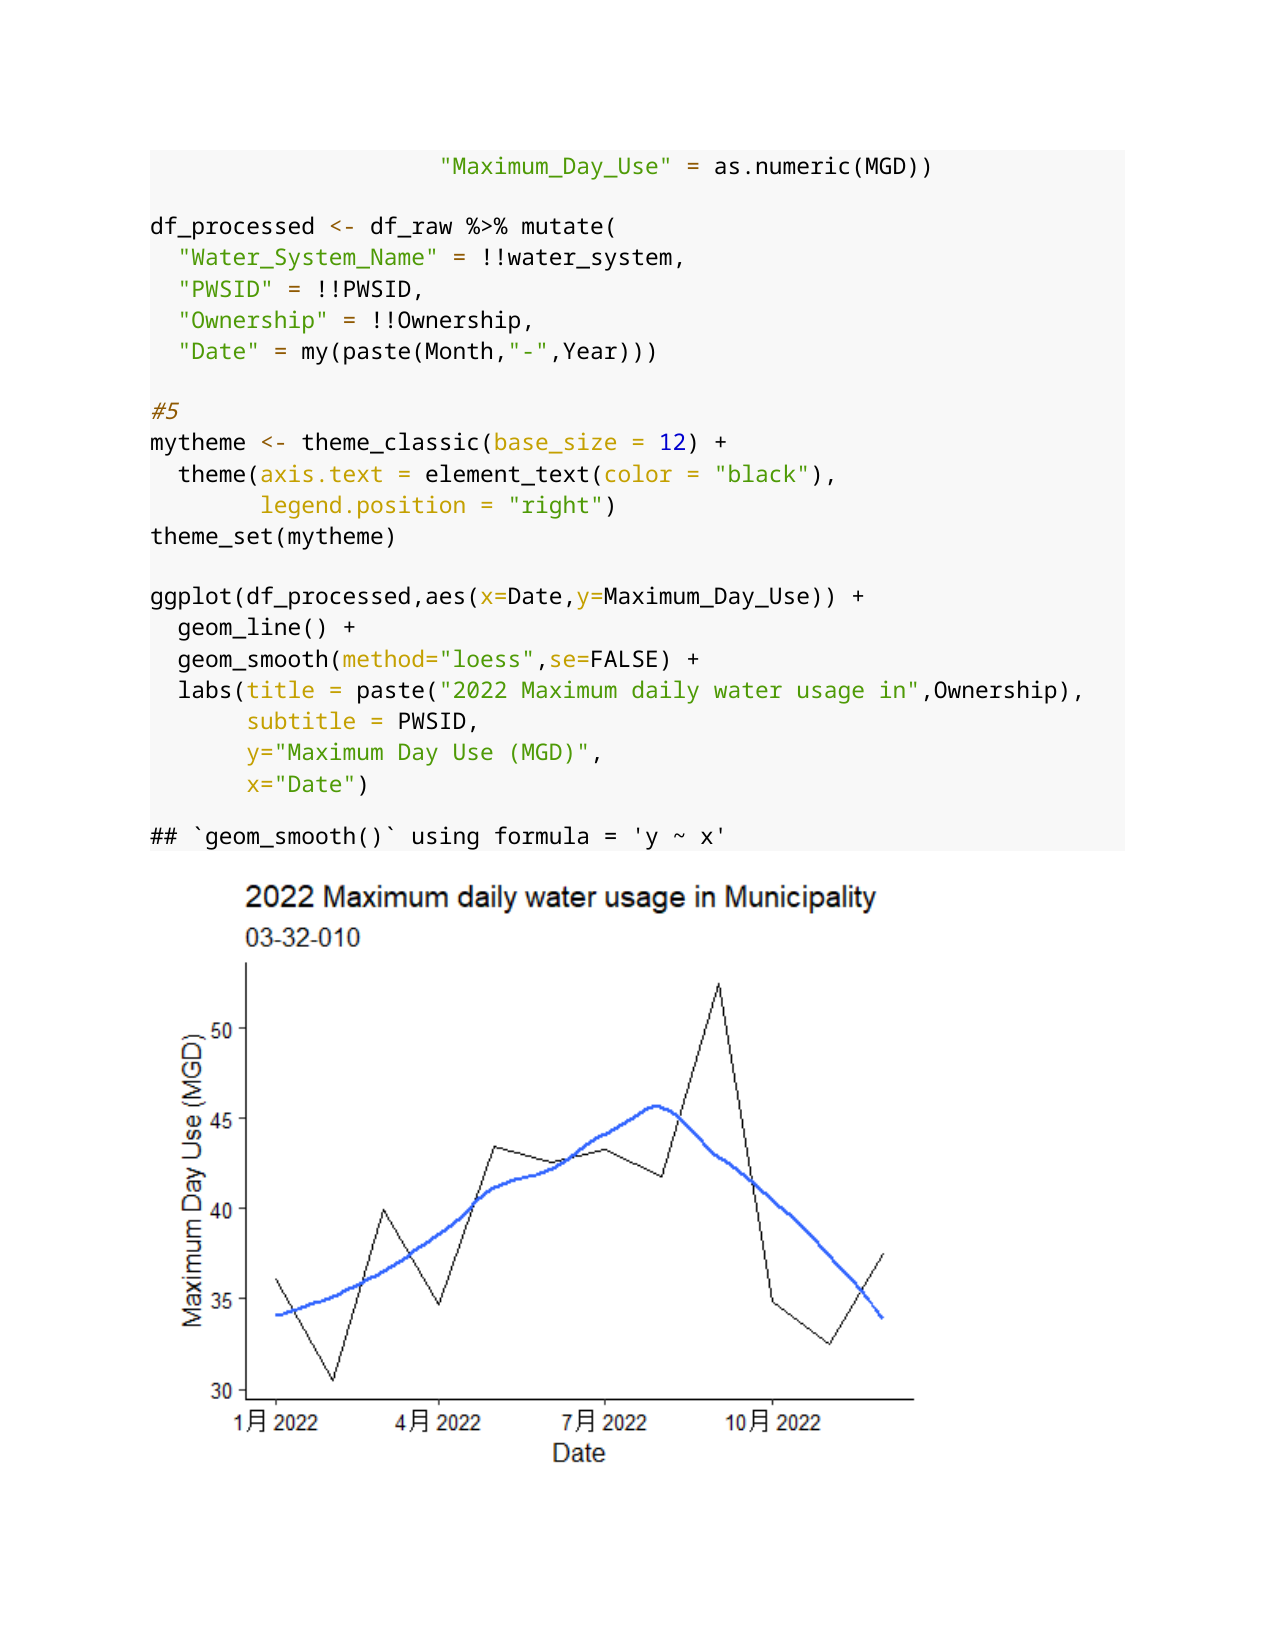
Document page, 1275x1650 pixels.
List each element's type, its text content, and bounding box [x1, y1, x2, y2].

picture [168, 871, 927, 1478]
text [150, 150, 1125, 799]
text ## `geom_smooth()` using formula = 'y ~ x' [150, 819, 1125, 851]
